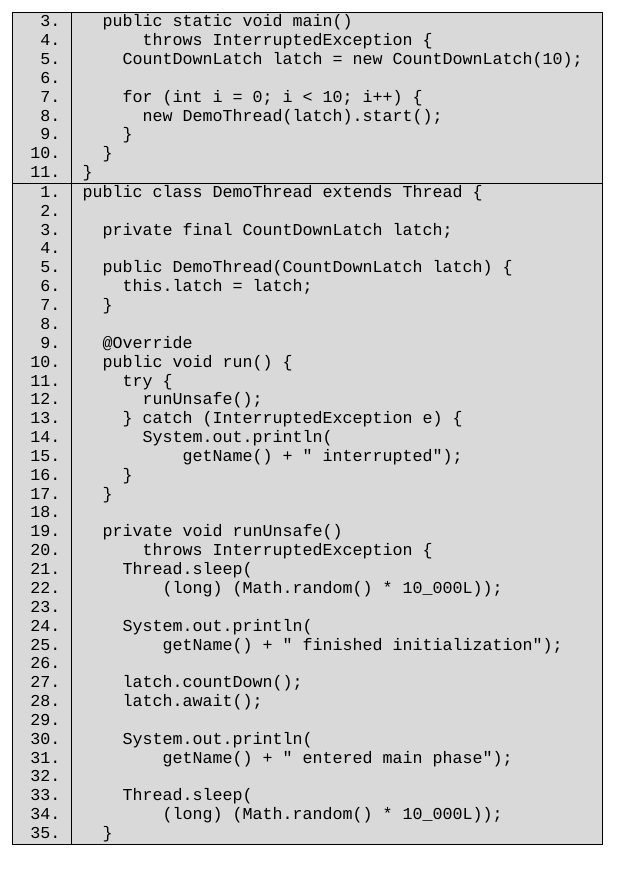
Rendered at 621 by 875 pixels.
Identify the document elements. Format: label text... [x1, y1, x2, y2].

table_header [72, 13, 602, 182]
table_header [13, 13, 71, 182]
table_cell 1. 2. 3. 4. 5. 6. 7. 8. 9. 10. 11. 12. 13. 14. 15. 16. 17. 18. 19. 20. 21. 22. 23. 24. 25. 26. 27. 28. 29. 30. 31. 32. 33. 34. 35. 36. [13, 184, 71, 843]
